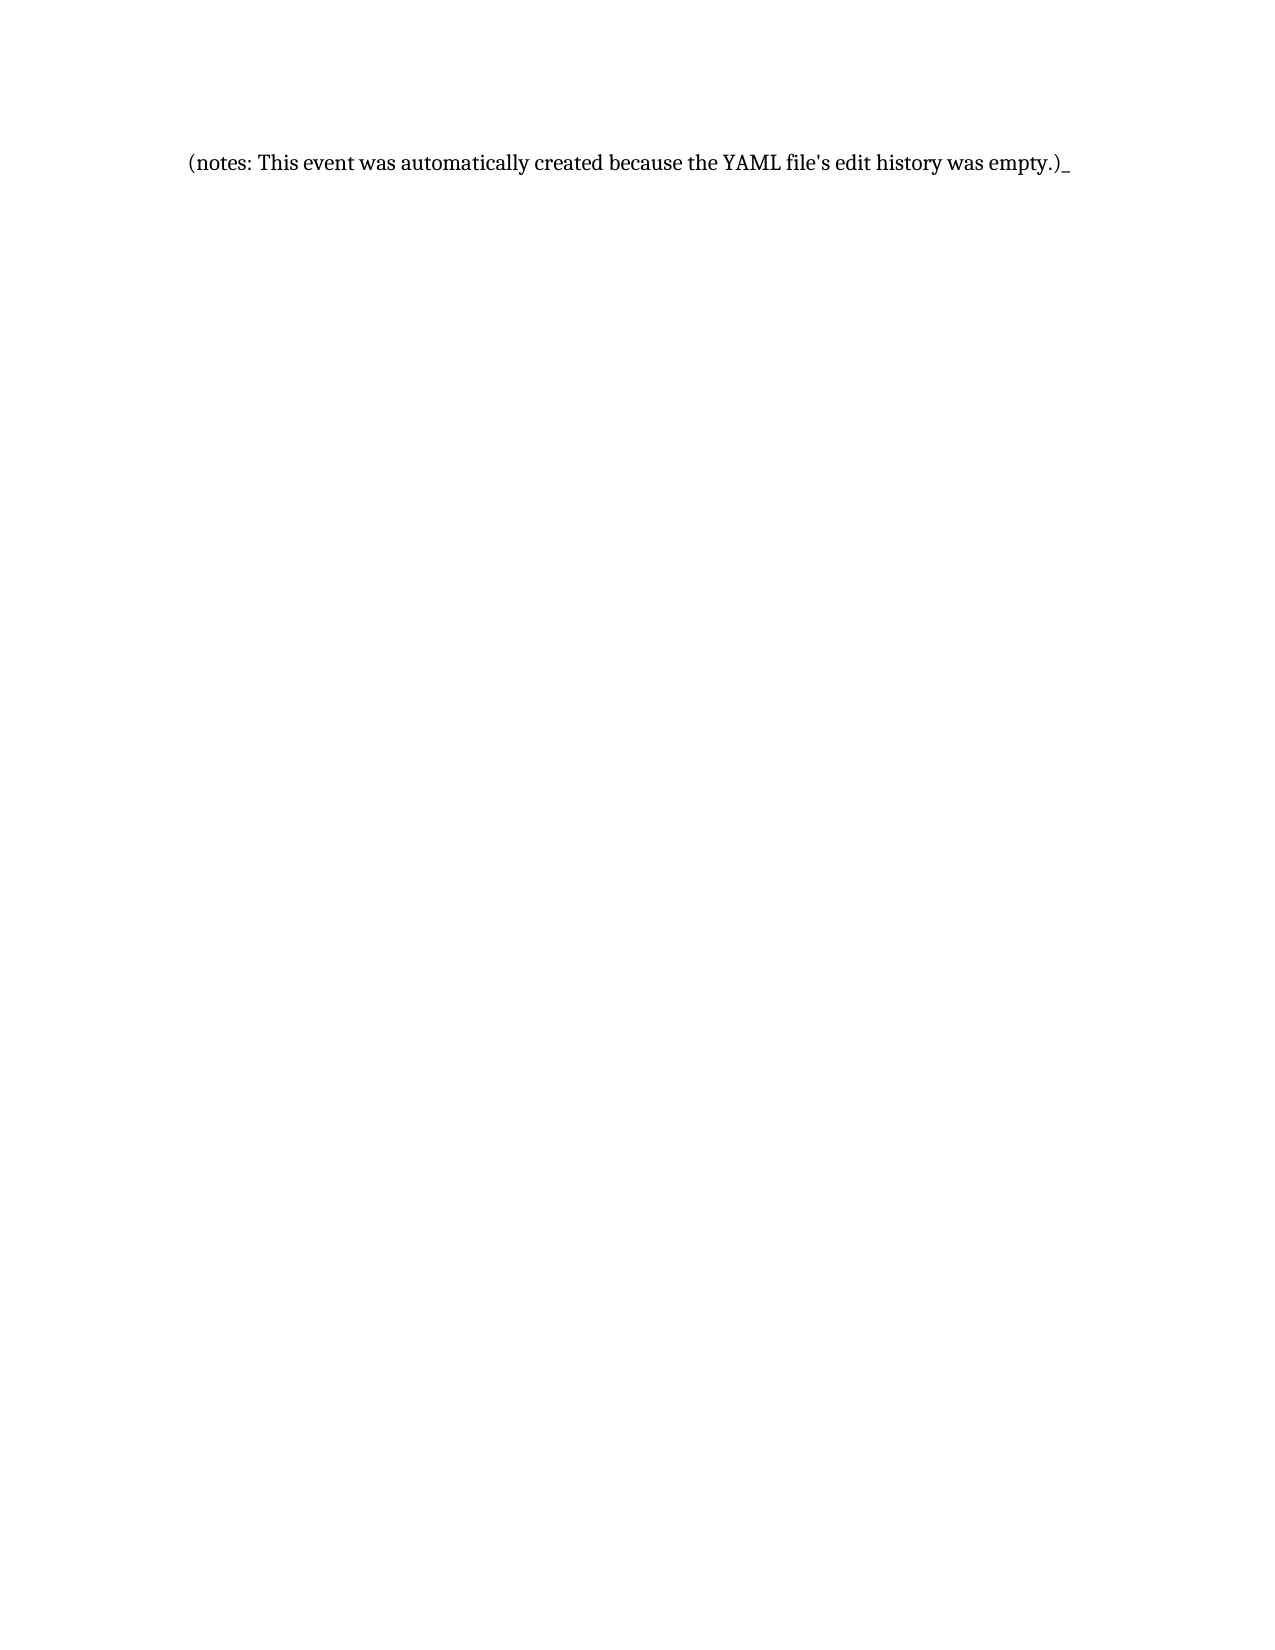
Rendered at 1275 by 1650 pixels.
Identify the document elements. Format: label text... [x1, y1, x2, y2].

text (notes: This event was automatically created because the YAML file's edit history was empty.)_ [187, 150, 1087, 176]
